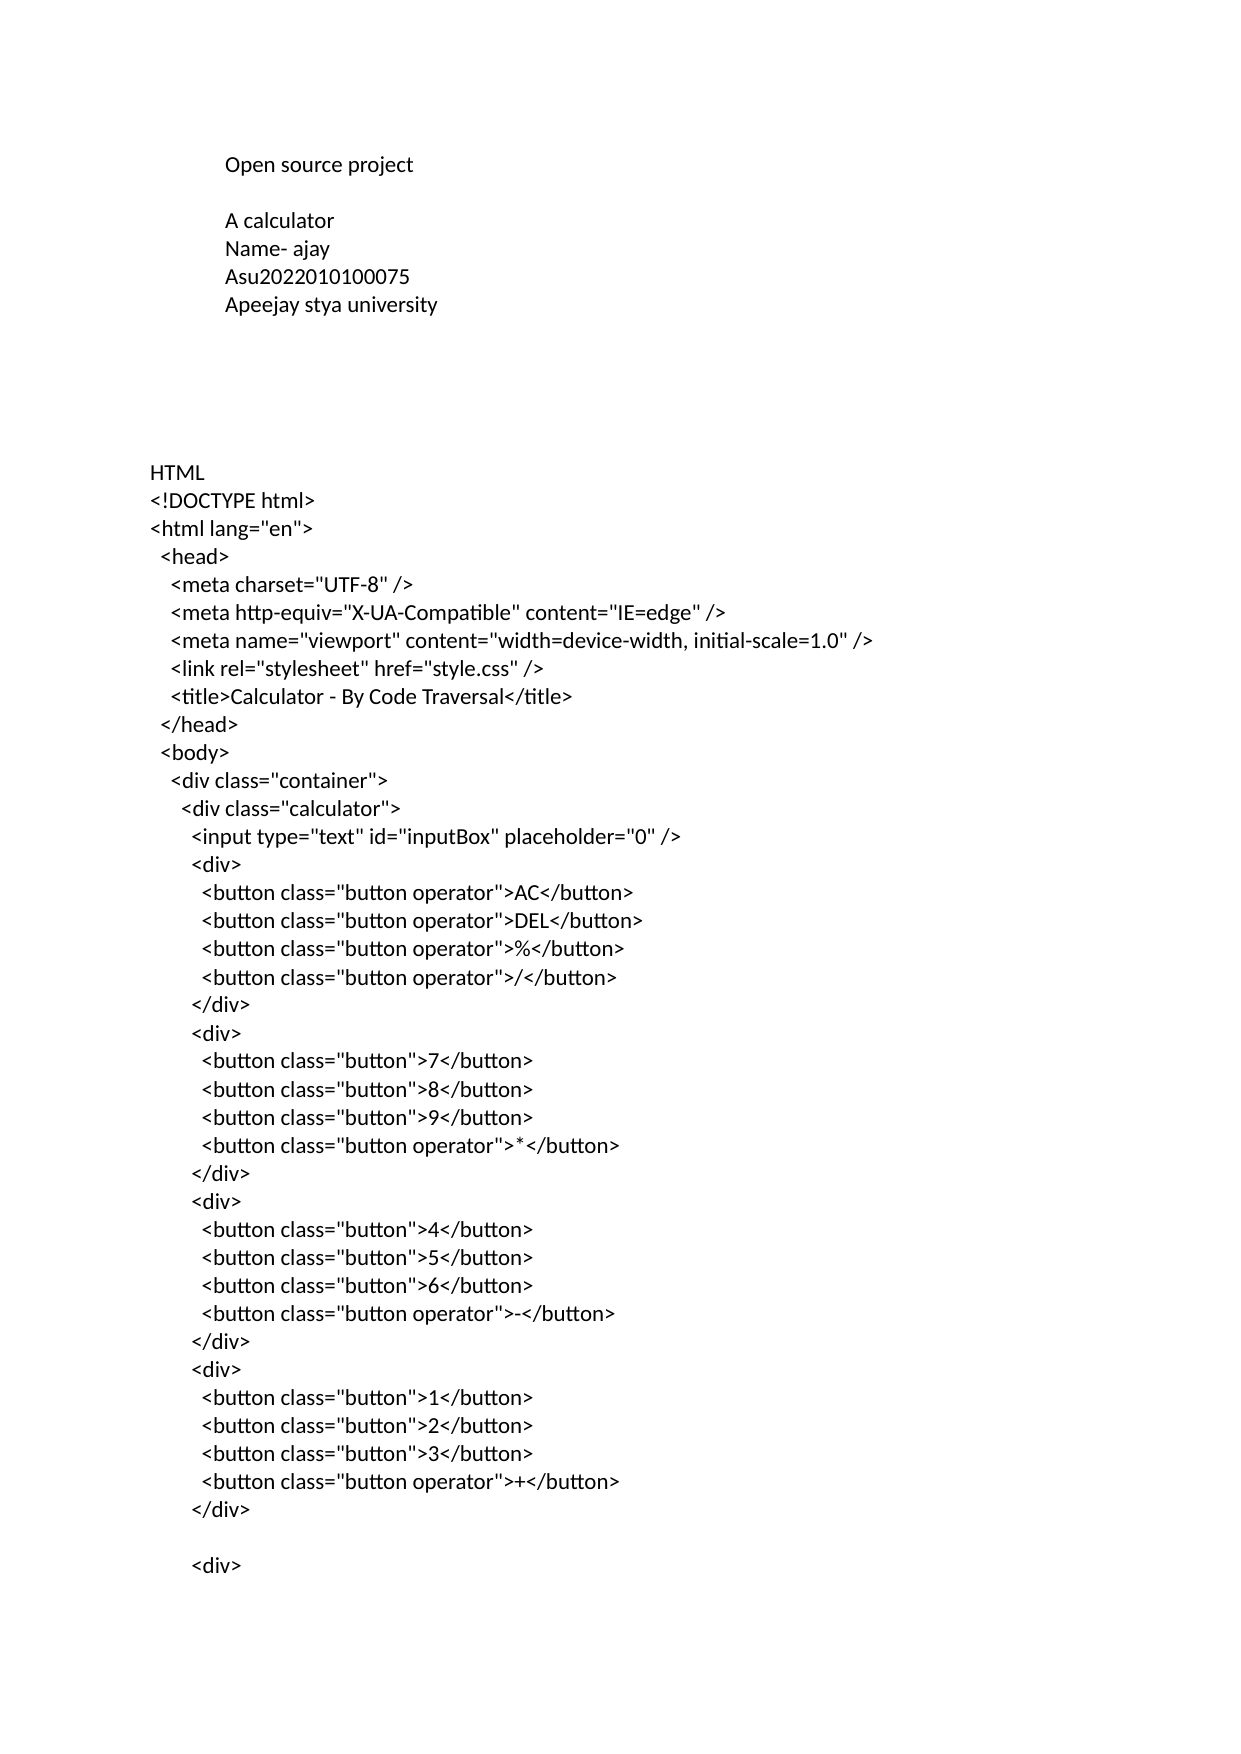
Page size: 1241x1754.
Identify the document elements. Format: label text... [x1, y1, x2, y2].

text <div> [150, 1355, 1090, 1383]
text <body> [150, 738, 1090, 766]
text <button class="button operator">DEL</button> [150, 907, 1090, 934]
text </div> [150, 991, 1090, 1019]
text <button class="button">6</button> [150, 1271, 1090, 1299]
text <meta name="viewport" content="width=device-width, initial-scale=1.0" /> [150, 626, 1090, 654]
text <button class="button">4</button> [150, 1215, 1090, 1243]
text </head> [150, 710, 1090, 738]
text Apeejay stya university [225, 290, 1090, 318]
text Name- ajay [225, 234, 1090, 262]
text <button class="button operator">%</button> [150, 934, 1090, 963]
text <div> [150, 851, 1090, 878]
text <button class="button operator">AC</button> [150, 878, 1090, 907]
text <button class="button">9</button> [150, 1103, 1090, 1131]
text <div class="container"> [150, 766, 1090, 794]
text <link rel="stylesheet" href="style.css" /> [150, 654, 1090, 682]
text <html lang="en"> [150, 514, 1090, 542]
text <button class="button">7</button> [150, 1047, 1090, 1075]
text <div class="calculator"> [150, 794, 1090, 822]
text Asu2022010100075 [225, 262, 1090, 290]
text <button class="button operator">+</button> [150, 1467, 1090, 1495]
text <head> [150, 542, 1090, 570]
text <button class="button">2</button> [150, 1411, 1090, 1439]
text <button class="button operator">-</button> [150, 1299, 1090, 1327]
text <div> [150, 1187, 1090, 1215]
text <button class="button operator">*</button> [150, 1131, 1090, 1159]
text <title>Calculator - By Code Traversal</title> [150, 682, 1090, 710]
text </div> [150, 1159, 1090, 1187]
text Open source project [225, 150, 1090, 178]
text <input type="text" id="inputBox" placeholder="0" /> [150, 822, 1090, 851]
text </div> [150, 1327, 1090, 1355]
text <meta charset="UTF-8" /> [150, 570, 1090, 598]
text </div> [150, 1495, 1090, 1523]
text <div> [150, 1551, 1090, 1579]
text <meta http-equiv="X-UA-Compatible" content="IE=edge" /> [150, 598, 1090, 626]
text <button class="button operator">/</button> [150, 963, 1090, 991]
text <button class="button">1</button> [150, 1383, 1090, 1411]
text A calculator [225, 206, 1090, 234]
text <div> [150, 1019, 1090, 1047]
text <button class="button">3</button> [150, 1439, 1090, 1467]
text <button class="button">5</button> [150, 1243, 1090, 1271]
text <button class="button">8</button> [150, 1075, 1090, 1103]
text <!DOCTYPE html> [150, 486, 1090, 514]
text HTML [150, 458, 1090, 486]
